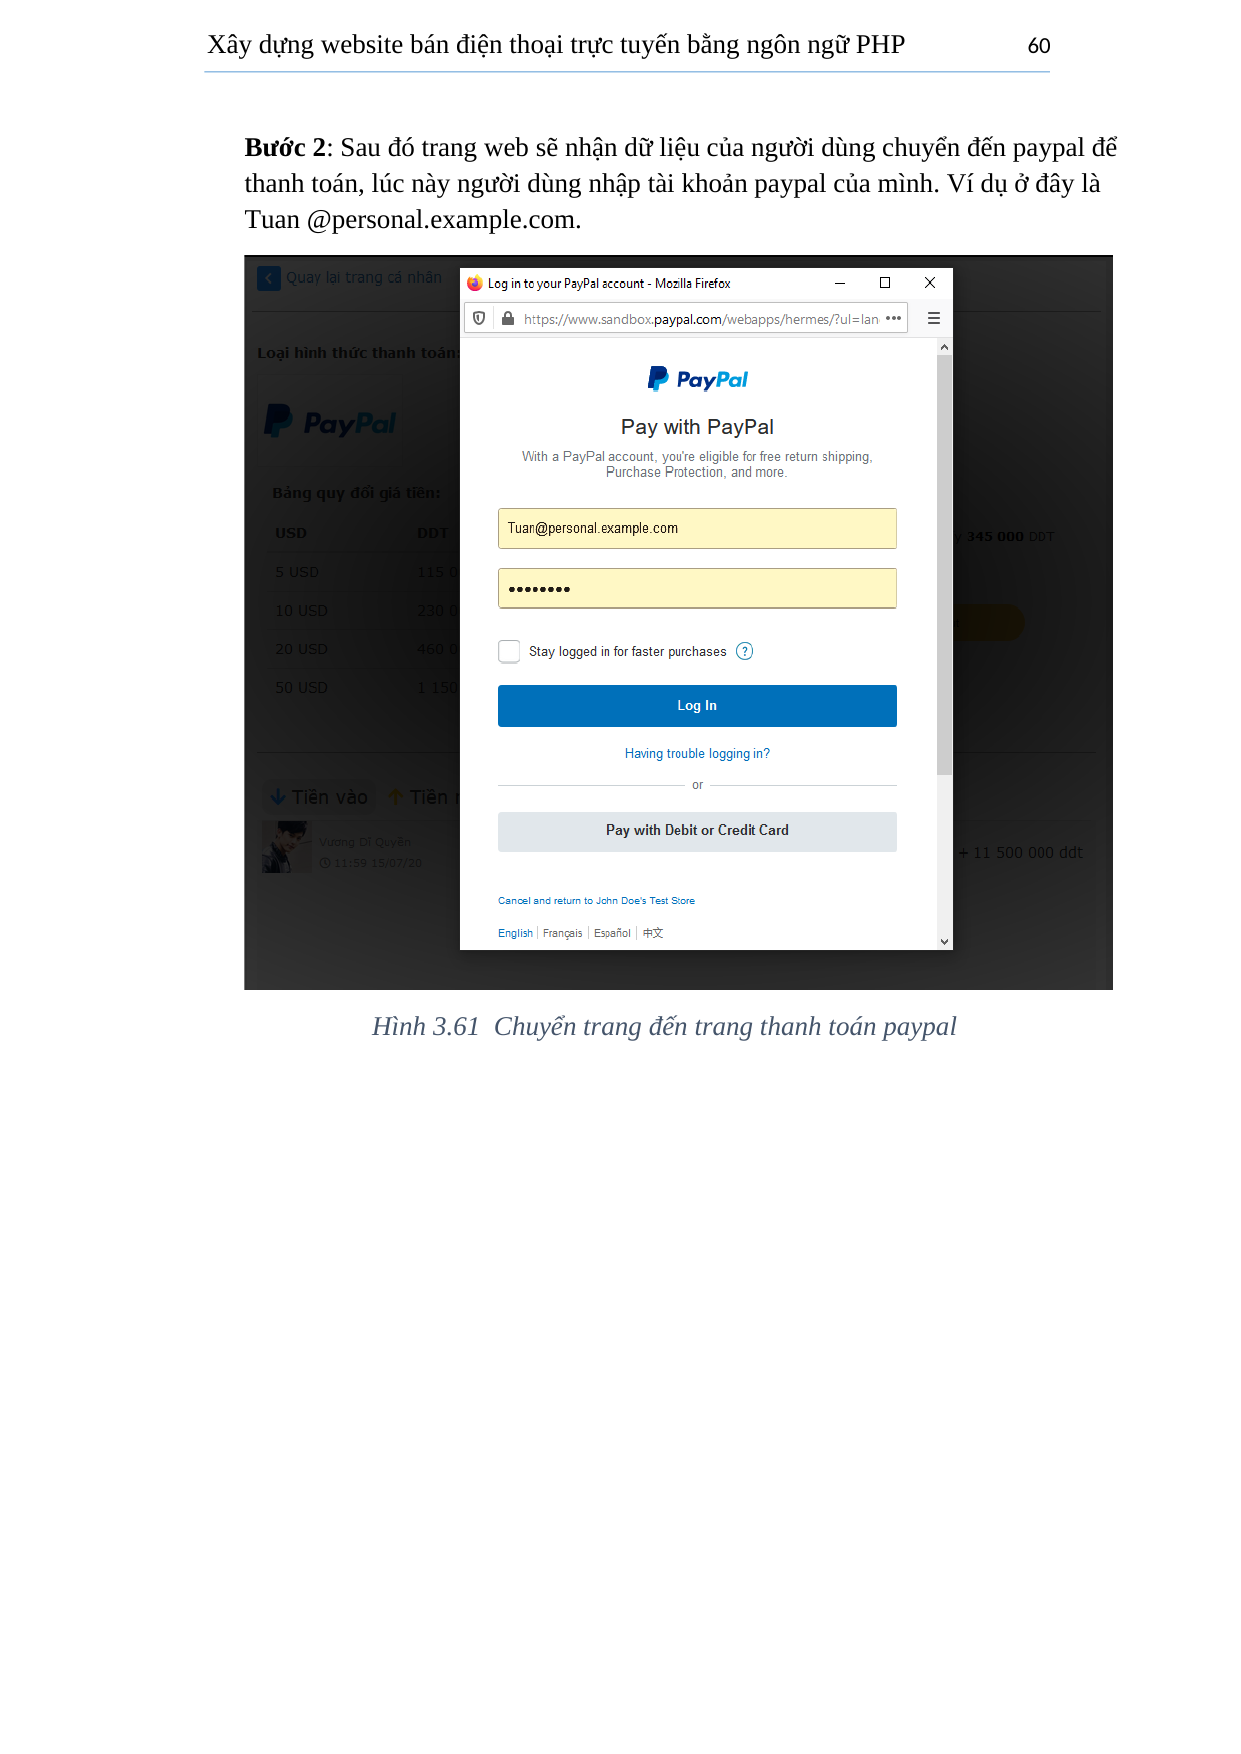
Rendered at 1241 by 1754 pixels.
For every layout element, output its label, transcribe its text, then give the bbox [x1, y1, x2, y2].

picture [244, 255, 1113, 990]
text Bước 2: Sau đó trang web sẽ nhận dữ liệu của người dùng chuyển đến paypal để thanh toán, lúc này người dùng nhập tài khoản paypal của mình. Ví dụ ở đây là Tuan @personal.example.com. [244, 131, 1122, 234]
